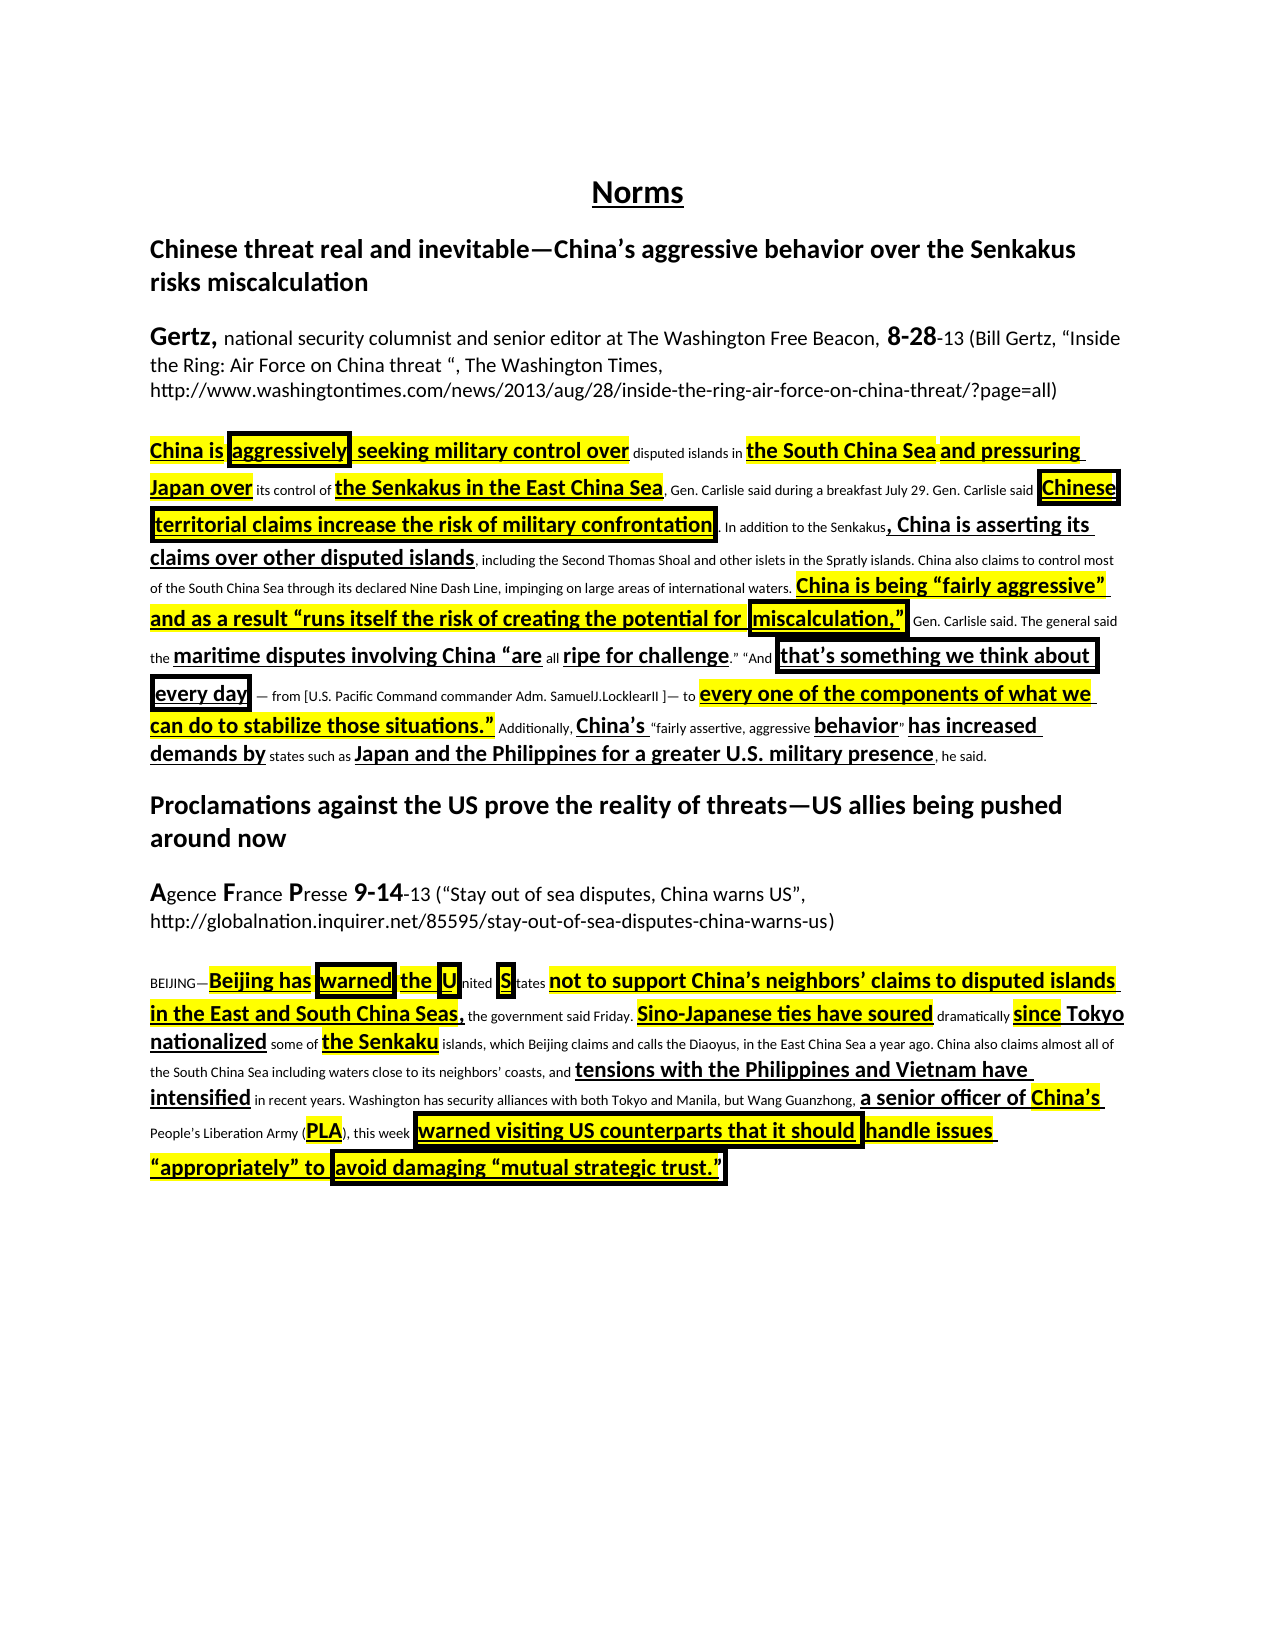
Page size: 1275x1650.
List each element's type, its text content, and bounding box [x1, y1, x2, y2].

subtitle Agence France Presse 9-14-13 (“Stay out of sea disputes, China warns US”, http://globalnation.inquirer.net/85595/stay-out-of-sea-disputes-china-warns-us) [150, 875, 1125, 934]
text BEIJING—Beijing has warned the United States not to support China’s neighbors’ claims to disputed islands in the East and South China Seas, the government said Friday. Sino-Japanese ties have soured dramatically since Tokyo nationalized some of the Senkaku islands, which Beijing claims and calls the Diaoyus, in the East China Sea a year ago. China also claims almost all of the South China Sea including waters close to its neighbors’ coasts, and tensions with the Philippines and Vietnam have intensified in recent years. Washington has security alliances with both Tokyo and Manila, but Wang Guanzhong, a senior officer of China’s People’s Liberation Army (PLA), this week warned visiting US counterparts that it should handle issues “appropriately” to avoid damaging “mutual strategic trust.” [150, 962, 1125, 1186]
subtitle Gertz, national security columnist and senior editor at The Washington Free Beacon, 8-28-13 (Bill Gertz, “Inside the Ring: Air Force on China threat “, The Washington Times, http://www.washingtontimes.com/news/2013/aug/28/inside-the-ring-air-force-on-china-threat/?page=all) [150, 319, 1125, 403]
subtitle Chinese threat real and inevitable—China’s aggressive behavior over the Senkakus risks miscalculation [150, 232, 1125, 298]
subtitle Norms [150, 171, 1125, 212]
text China is aggressively seeking military control over disputed islands in the South China Sea and pressuring Japan over its control of the Senkakus in the East China Sea, Gen. Carlisle said during a breakfast July 29. Gen. Carlisle said Chinese territorial claims increase the risk of military confrontation. In addition to the Senkakus, China is asserting its claims over other disputed islands, including the Second Thomas Shoal and other islets in the Spratly islands. China also claims to control most of the South China Sea through its declared Nine Dash Line, impinging on large areas of international waters. China is being “fairly aggressive” and as a result “runs itself the risk of creating the potential for miscalculation,” Gen. Carlisle said. The general said the maritime disputes involving China “are all ripe for challenge.” “And that’s something we think about every day — from [U.S. Pacific Command commander Adm. SamuelJ.LocklearII ]— to every one of the components of what we can do to stabilize those situations.” Additionally, China’s “fairly assertive, aggressive behavior” has increased demands by states such as Japan and the Philippines for a greater U.S. military presence, he said. [150, 431, 1125, 768]
subtitle Proclamations against the US prove the reality of threats—US allies being pushed around now [150, 788, 1125, 854]
